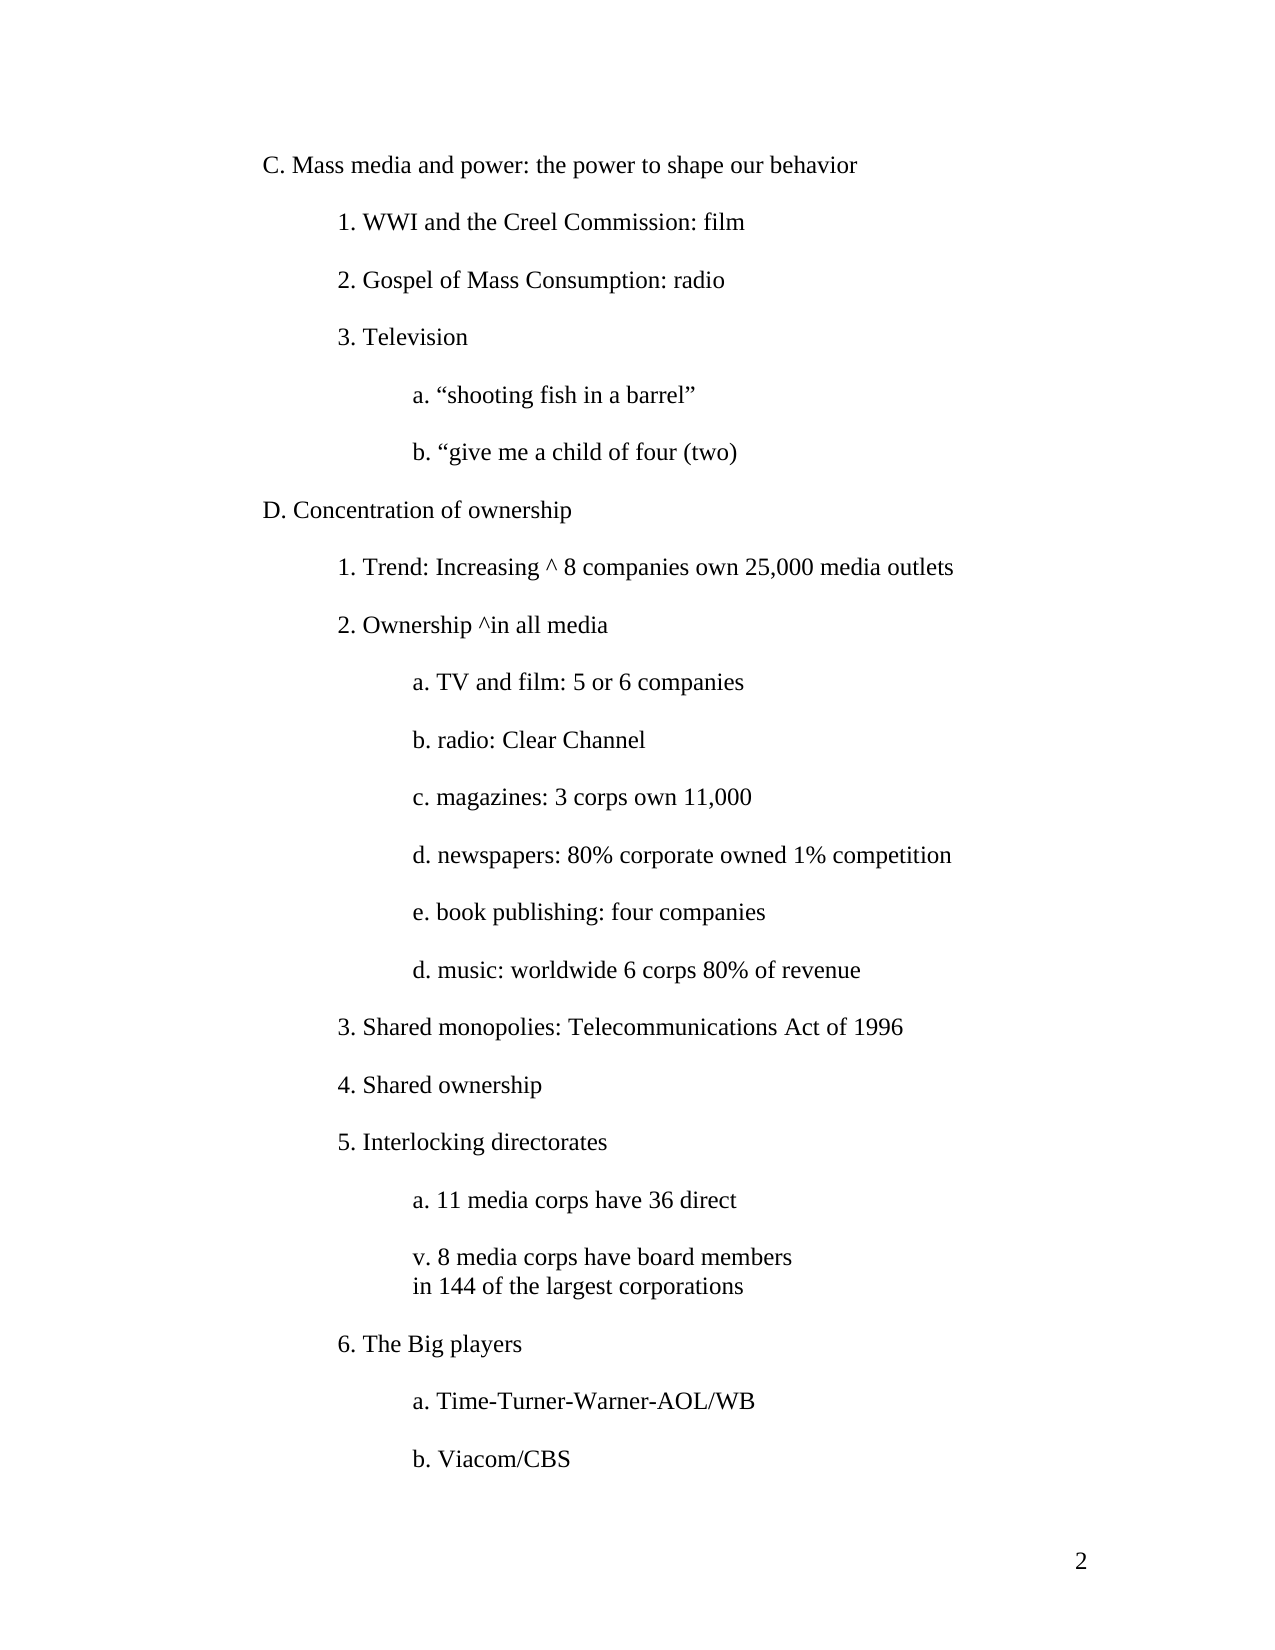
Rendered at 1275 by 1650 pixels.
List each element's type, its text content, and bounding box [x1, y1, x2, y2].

text C. Mass media and power: the power to shape our behavior [262, 150, 1087, 179]
text in 144 of the largest corporations [262, 1271, 1087, 1300]
text 2. Ownership ^in all media [337, 610, 1087, 639]
text 3. Television [187, 322, 1087, 351]
text a. Time-Turner-Warner-AOL/WB [262, 1386, 1087, 1415]
text 1. WWI and the Creel Commission: film [262, 207, 1087, 236]
text d. newspapers: 80% corporate owned 1% competition [412, 840, 1087, 869]
text 3. Shared monopolies: Telecommunications Act of 1996 [337, 1012, 1087, 1041]
text 2. Gospel of Mass Consumption: radio [187, 265, 1087, 294]
text b. Viacom/CBS [262, 1444, 1087, 1472]
text c. magazines: 3 corps own 11,000 [337, 782, 1087, 811]
text a. TV and film: 5 or 6 companies [337, 667, 1087, 696]
text a. 11 media corps have 36 direct [262, 1185, 1087, 1214]
text D. Concentration of ownership [262, 495, 1087, 524]
text 5. Interlocking directorates [262, 1127, 1087, 1156]
text e. book publishing: four companies [337, 897, 1087, 926]
text 4. Shared ownership [337, 1070, 1087, 1099]
text 6. The Big players [262, 1329, 1087, 1357]
text b. radio: Clear Channel [337, 725, 1087, 754]
text v. 8 media corps have board members [262, 1242, 1087, 1271]
text a. “shooting fish in a barrel” [187, 380, 1087, 409]
text d. music: worldwide 6 corps 80% of revenue [337, 955, 1087, 984]
text b. “give me a child of four (two) [187, 437, 1087, 466]
text 1. Trend: Increasing ^ 8 companies own 25,000 media outlets [337, 552, 1087, 581]
